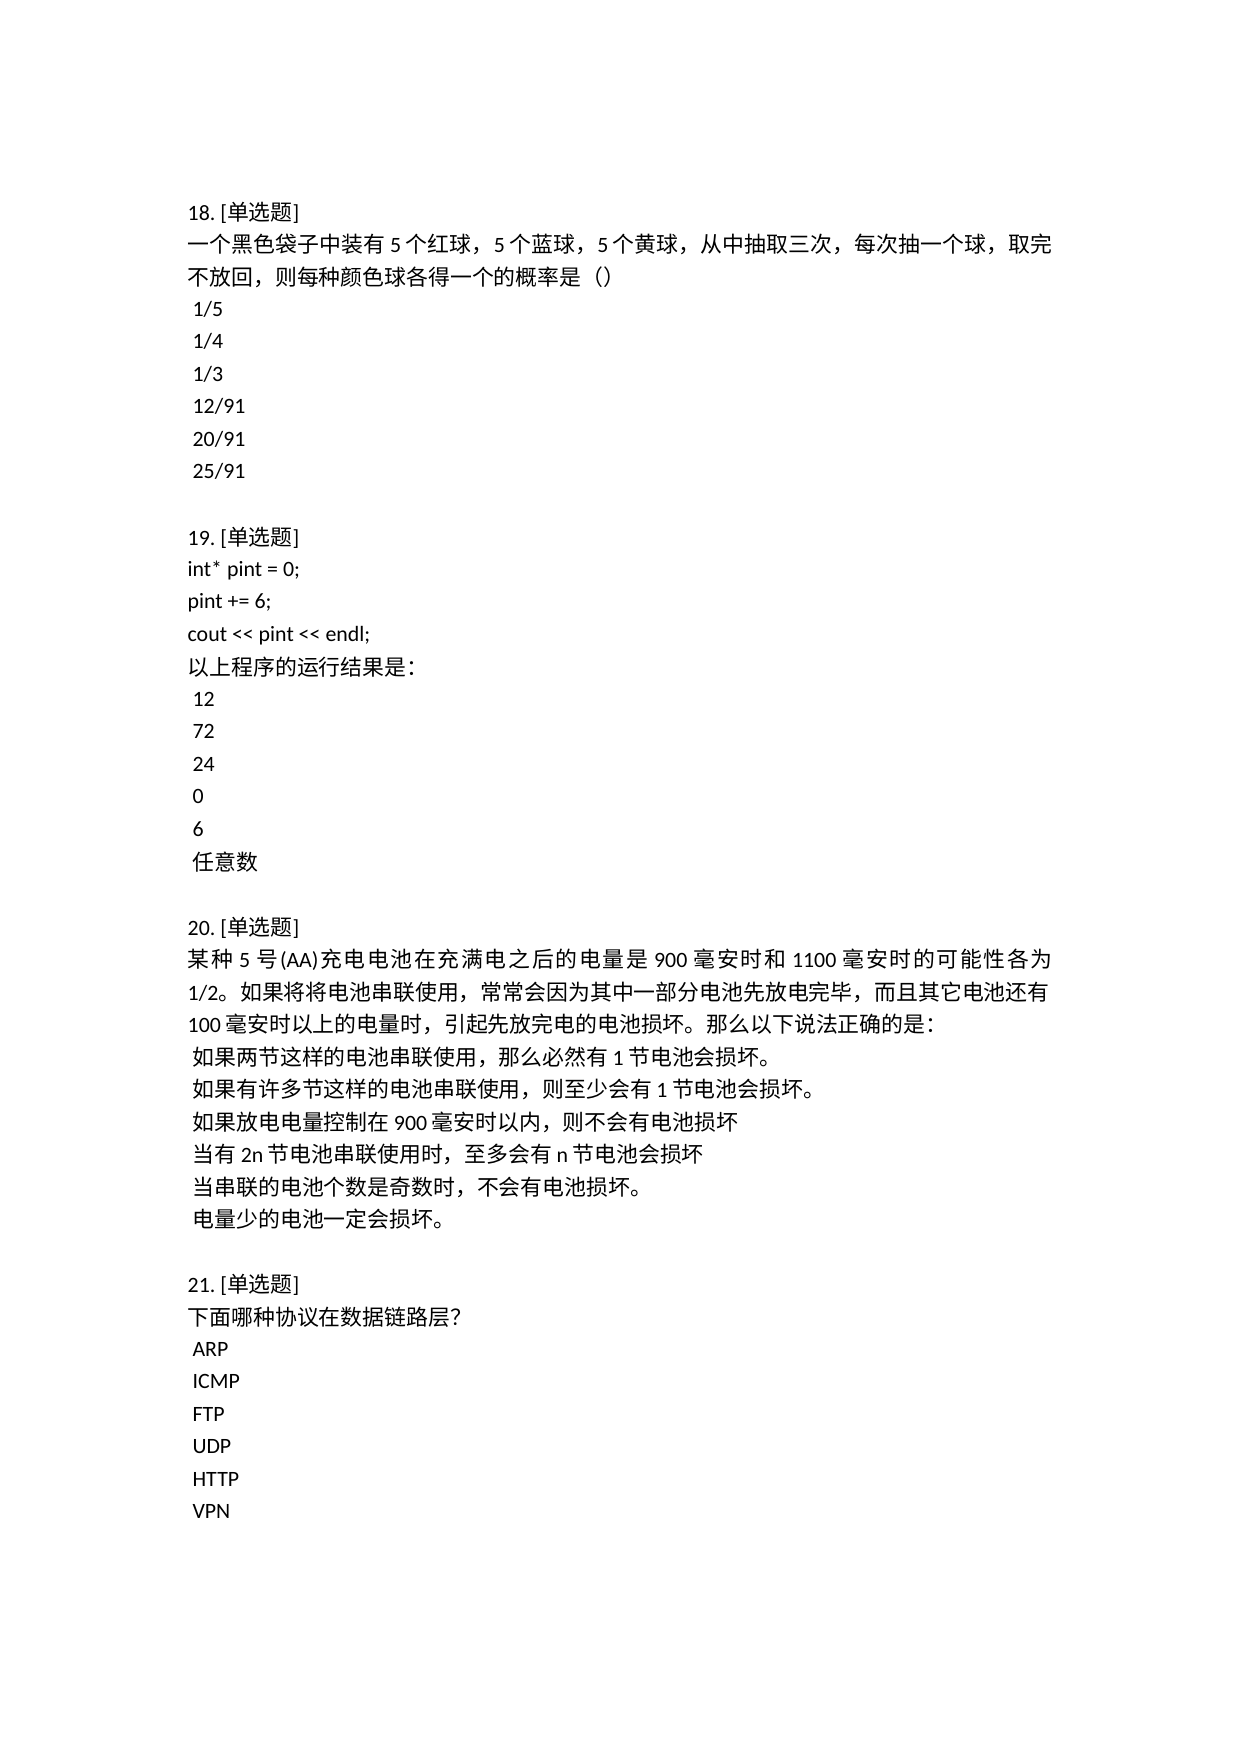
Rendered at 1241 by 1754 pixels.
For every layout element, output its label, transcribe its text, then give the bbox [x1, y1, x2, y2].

text 以上程序的运行结果是： [187, 649, 1053, 682]
text 20/91 [187, 422, 1053, 454]
text 20. [单选题] [187, 909, 1053, 942]
text cout << pint << endl; [187, 617, 1053, 649]
text 任意数 [187, 844, 1053, 877]
text 12/91 [187, 389, 1053, 422]
text 72 [187, 714, 1053, 747]
text 1/3 [187, 357, 1053, 389]
text int* pint = 0; [187, 552, 1053, 584]
text ICMP [187, 1364, 1053, 1397]
text 19. [单选题] [187, 519, 1053, 552]
text HTTP [187, 1462, 1053, 1494]
text 24 [187, 747, 1053, 779]
text 1/4 [187, 324, 1053, 357]
text 25/91 [187, 454, 1053, 487]
text 某种5号(AA)充电电池在充满电之后的电量是900毫安时和1100毫安时的可能性各为1/2。如果将将电池串联使用，常常会因为其中一部分电池先放电完毕，而且其它电池还有100毫安时以上的电量时，引起先放完电的电池损坏。那么以下说法正确的是： [187, 942, 1053, 1039]
text 6 [187, 812, 1053, 844]
text 21. [单选题] [187, 1267, 1053, 1299]
text ARP [187, 1332, 1053, 1364]
text 如果两节这样的电池串联使用，那么必然有1节电池会损坏。 [187, 1039, 1053, 1072]
text 如果放电电量控制在900毫安时以内，则不会有电池损坏 [187, 1104, 1053, 1137]
text 12 [187, 682, 1053, 714]
text pint += 6; [187, 584, 1053, 617]
text 一个黑色袋子中装有5个红球，5个蓝球，5个黄球，从中抽取三次，每次抽一个球，取完不放回，则每种颜色球各得一个的概率是（） [187, 227, 1053, 292]
text 当串联的电池个数是奇数时，不会有电池损坏。 [187, 1169, 1053, 1202]
text 当有2n节电池串联使用时，至多会有n节电池会损坏 [187, 1137, 1053, 1169]
text VPN [187, 1494, 1053, 1527]
text FTP [187, 1397, 1053, 1429]
text 如果有许多节这样的电池串联使用，则至少会有1节电池会损坏。 [187, 1072, 1053, 1104]
text UDP [187, 1429, 1053, 1462]
text 18. [单选题] [187, 194, 1053, 227]
text 下面哪种协议在数据链路层？ [187, 1299, 1053, 1332]
text 0 [187, 779, 1053, 812]
text 电量少的电池一定会损坏。 [187, 1202, 1053, 1234]
text 1/5 [187, 292, 1053, 324]
